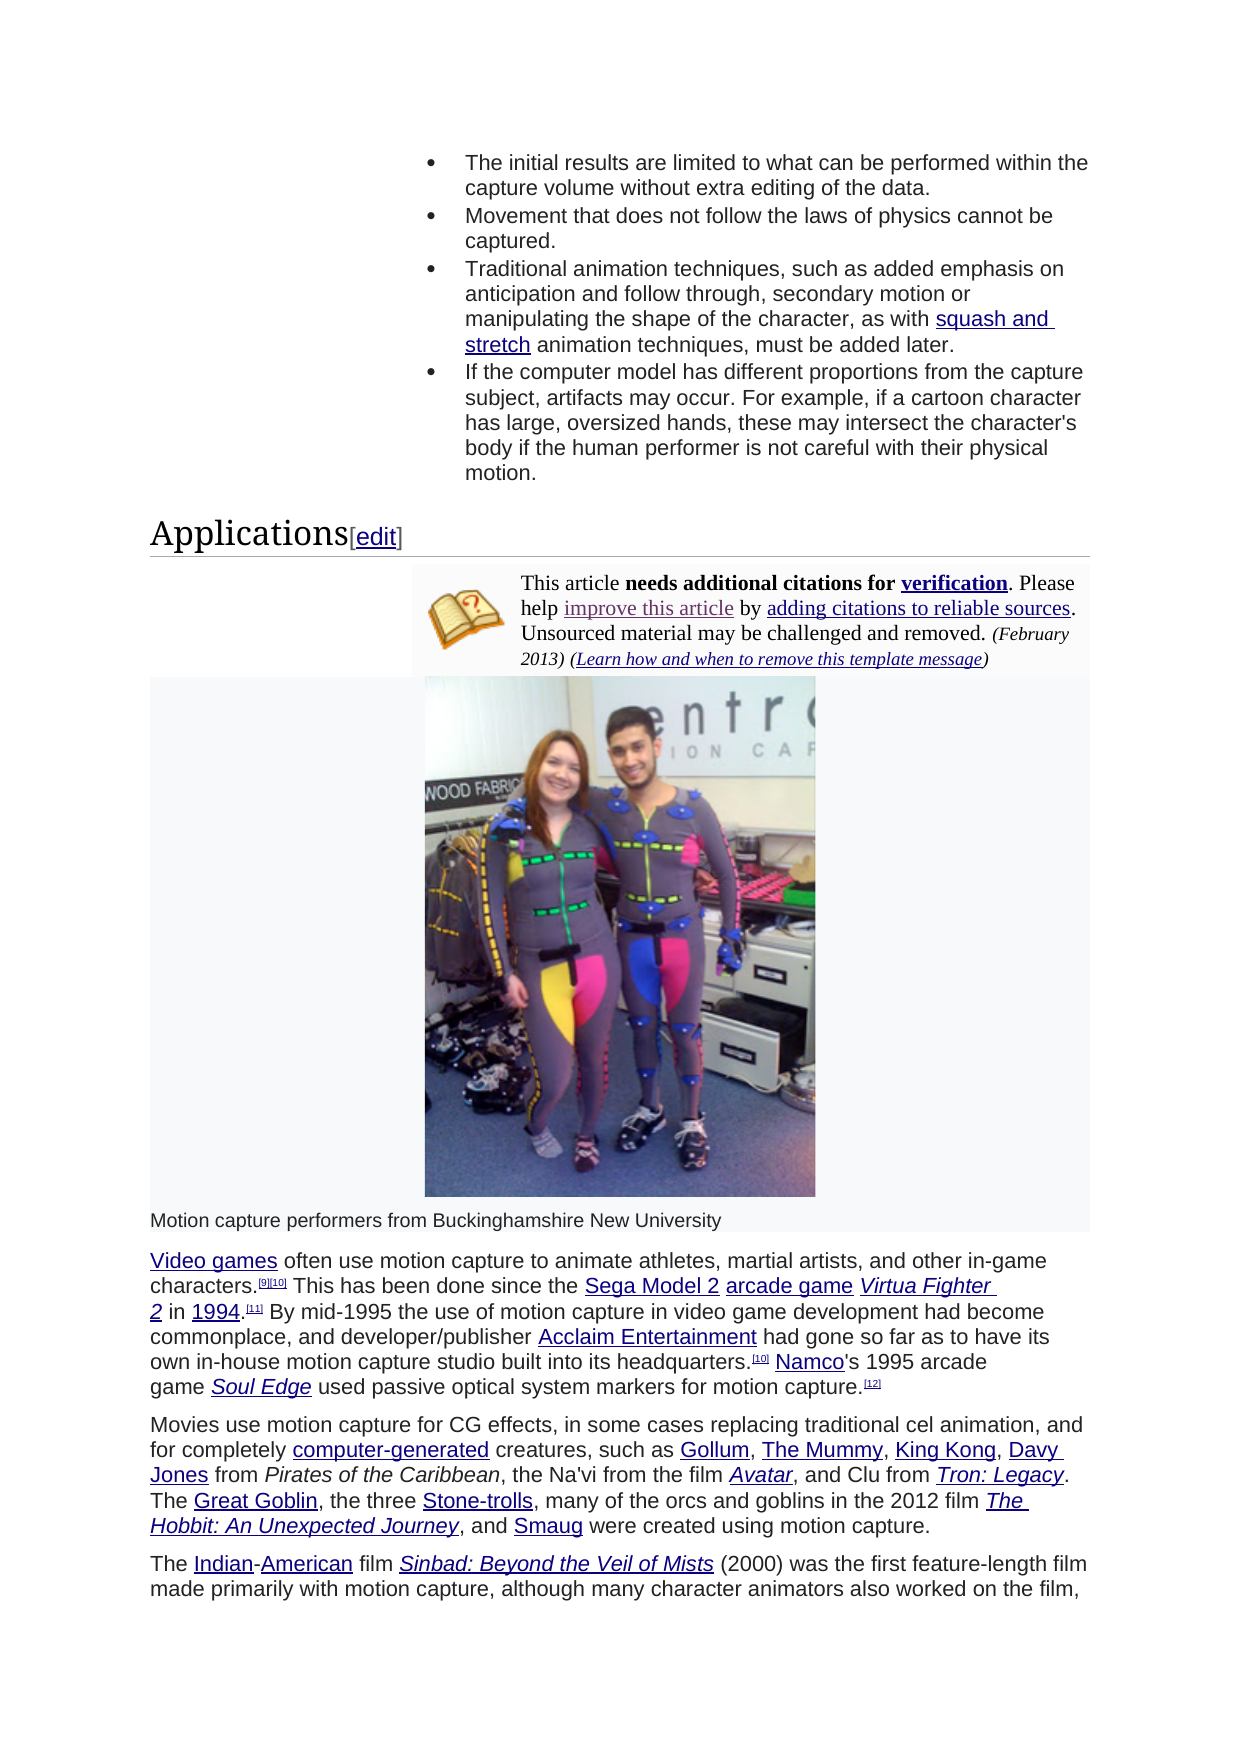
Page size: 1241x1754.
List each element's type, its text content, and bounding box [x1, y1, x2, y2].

text Video games often use motion capture to animate athletes, martial artists, and other in-game characters.[9][10] This has been done since the Sega Model 2 arcade game Virtua Fighter 2 in 1994.[11] By mid-1995 the use of motion capture in video game development had become commonplace, and developer/publisher Acclaim Entertainment had gone so far as to have its own in-house motion capture studio built into its headquarters.[10] Namco's 1995 arcade game Soul Edge used passive optical system markers for motion capture.[12] [150, 1248, 1090, 1399]
text Movies use motion capture for CG effects, in some cases replacing traditional cel animation, and for completely computer-generated creatures, such as Gollum, The Mummy, King Kong, Davy Jones from Pirates of the Caribbean, the Na'vi from the film Avatar, and Clu from Tron: Legacy. The Great Goblin, the three Stone-trolls, many of the orcs and goblins in the 2012 film The Hobbit: An Unexpected Journey, and Smaug were created using motion capture. [150, 1412, 1090, 1538]
list Traditional animation techniques, such as added emphasis on anticipation and follow through, secondary motion or manipulating the shape of the character, as with squash and stretch animation techniques, must be added later. [427, 256, 1090, 357]
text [150, 1551, 1090, 1601]
text Applications[edit] [150, 510, 1090, 556]
table_header [412, 564, 508, 677]
picture [427, 589, 506, 651]
picture [424, 676, 816, 1197]
table_header This article needs additional citations for verification. Please help improve this article by adding citations to reliable sources. Unsourced material may be challenged and removed. (February 2013) (Learn how and when to remove this template message) [508, 564, 1090, 677]
list The initial results are limited to what can be performed within the capture volume without extra editing of the data. [427, 150, 1090, 200]
text Motion capture performers from Buckinghamshire New University [150, 1197, 1090, 1232]
list Movement that does not follow the laws of physics cannot be captured. [427, 203, 1090, 253]
list If the computer model has different proportions from the capture subject, artifacts may occur. For example, if a cartoon character has large, oversized hands, these may intersect the character's body if the human performer is not careful with their physical motion. [427, 359, 1090, 485]
